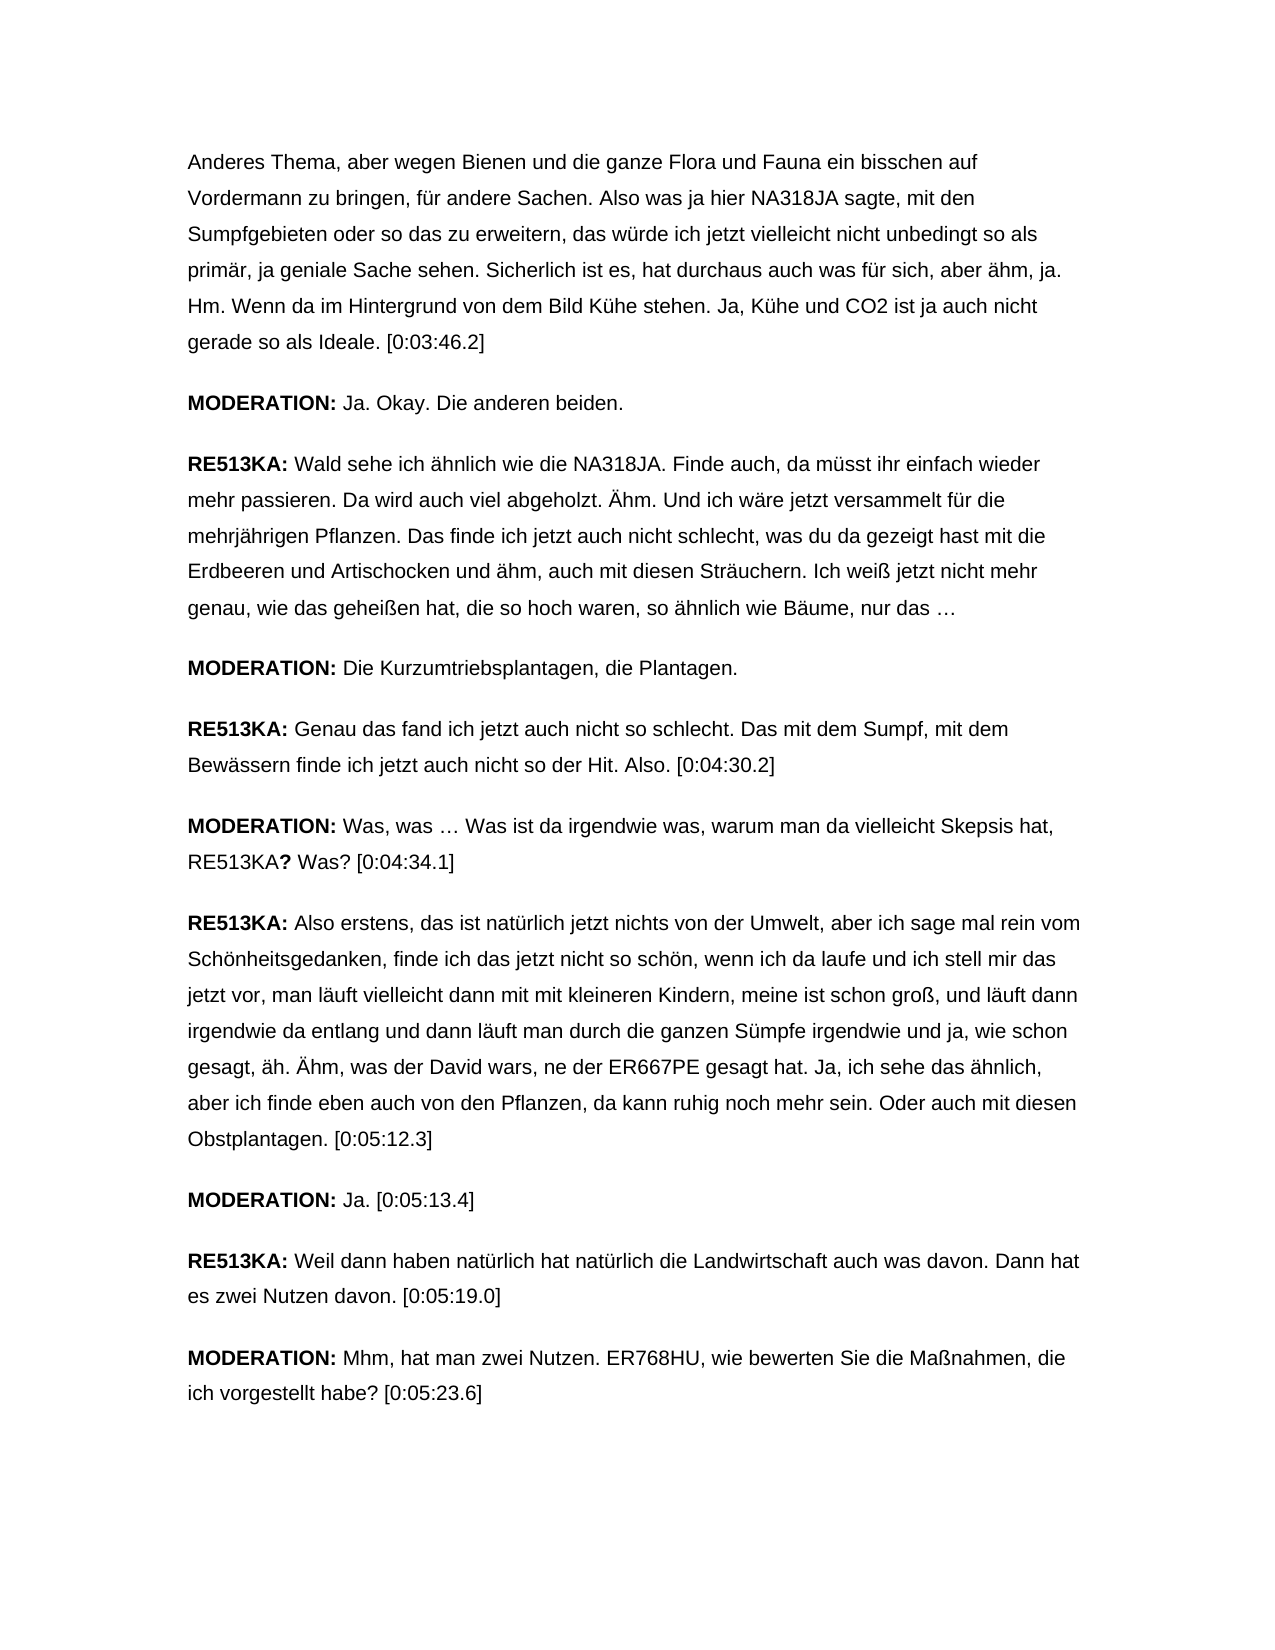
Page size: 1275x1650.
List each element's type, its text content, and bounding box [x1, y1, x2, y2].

text MODERATION: Mhm, hat man zwei Nutzen. ER768HU, wie bewerten Sie die Maßnahmen, die ich vorgestellt habe? [0:05:23.6] [187, 1345, 1087, 1405]
text MODERATION: Die Kurzumtriebsplantagen, die Plantagen. [187, 656, 1087, 680]
text RE513KA: Wald sehe ich ähnlich wie die NA318JA. Finde auch, da müsst ihr einfach wieder mehr passieren. Da wird auch viel abgeholzt. Ähm. Und ich wäre jetzt versammelt für die mehrjährigen Pflanzen. Das finde ich jetzt auch nicht schlecht, was du da gezeigt hast mit die Erdbeeren und Artischocken und ähm, auch mit diesen Sträuchern. Ich weiß jetzt nicht mehr genau, wie das geheißen hat, die so hoch waren, so ähnlich wie Bäume, nur das … [187, 452, 1087, 619]
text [187, 150, 1087, 354]
text RE513KA: Also erstens, das ist natürlich jetzt nichts von der Umwelt, aber ich sage mal rein vom Schönheitsgedanken, finde ich das jetzt nicht so schön, wenn ich da laufe und ich stell mir das jetzt vor, man läuft vielleicht dann mit mit kleineren Kindern, meine ist schon groß, und läuft dann irgendwie da entlang und dann läuft man durch die ganzen Sümpfe irgendwie und ja, wie schon gesagt, äh. Ähm, was der David wars, ne der ER667PE gesagt hat. Ja, ich sehe das ähnlich, aber ich finde eben auch von den Pflanzen, da kann ruhig noch mehr sein. Oder auch mit diesen Obstplantagen. [0:05:12.3] [187, 911, 1087, 1151]
text MODERATION: Was, was … Was ist da irgendwie was, warum man da vielleicht Skepsis hat, RE513KA? Was? [0:04:34.1] [187, 814, 1087, 874]
text RE513KA: Genau das fand ich jetzt auch nicht so schlecht. Das mit dem Sumpf, mit dem Bewässern finde ich jetzt auch nicht so der Hit. Also. [0:04:30.2] [187, 717, 1087, 777]
text MODERATION: Ja. Okay. Die anderen beiden. [187, 391, 1087, 414]
text MODERATION: Ja. [0:05:13.4] [187, 1187, 1087, 1211]
text RE513KA: Weil dann haben natürlich hat natürlich die Landwirtschaft auch was davon. Dann hat es zwei Nutzen davon. [0:05:19.0] [187, 1248, 1087, 1308]
